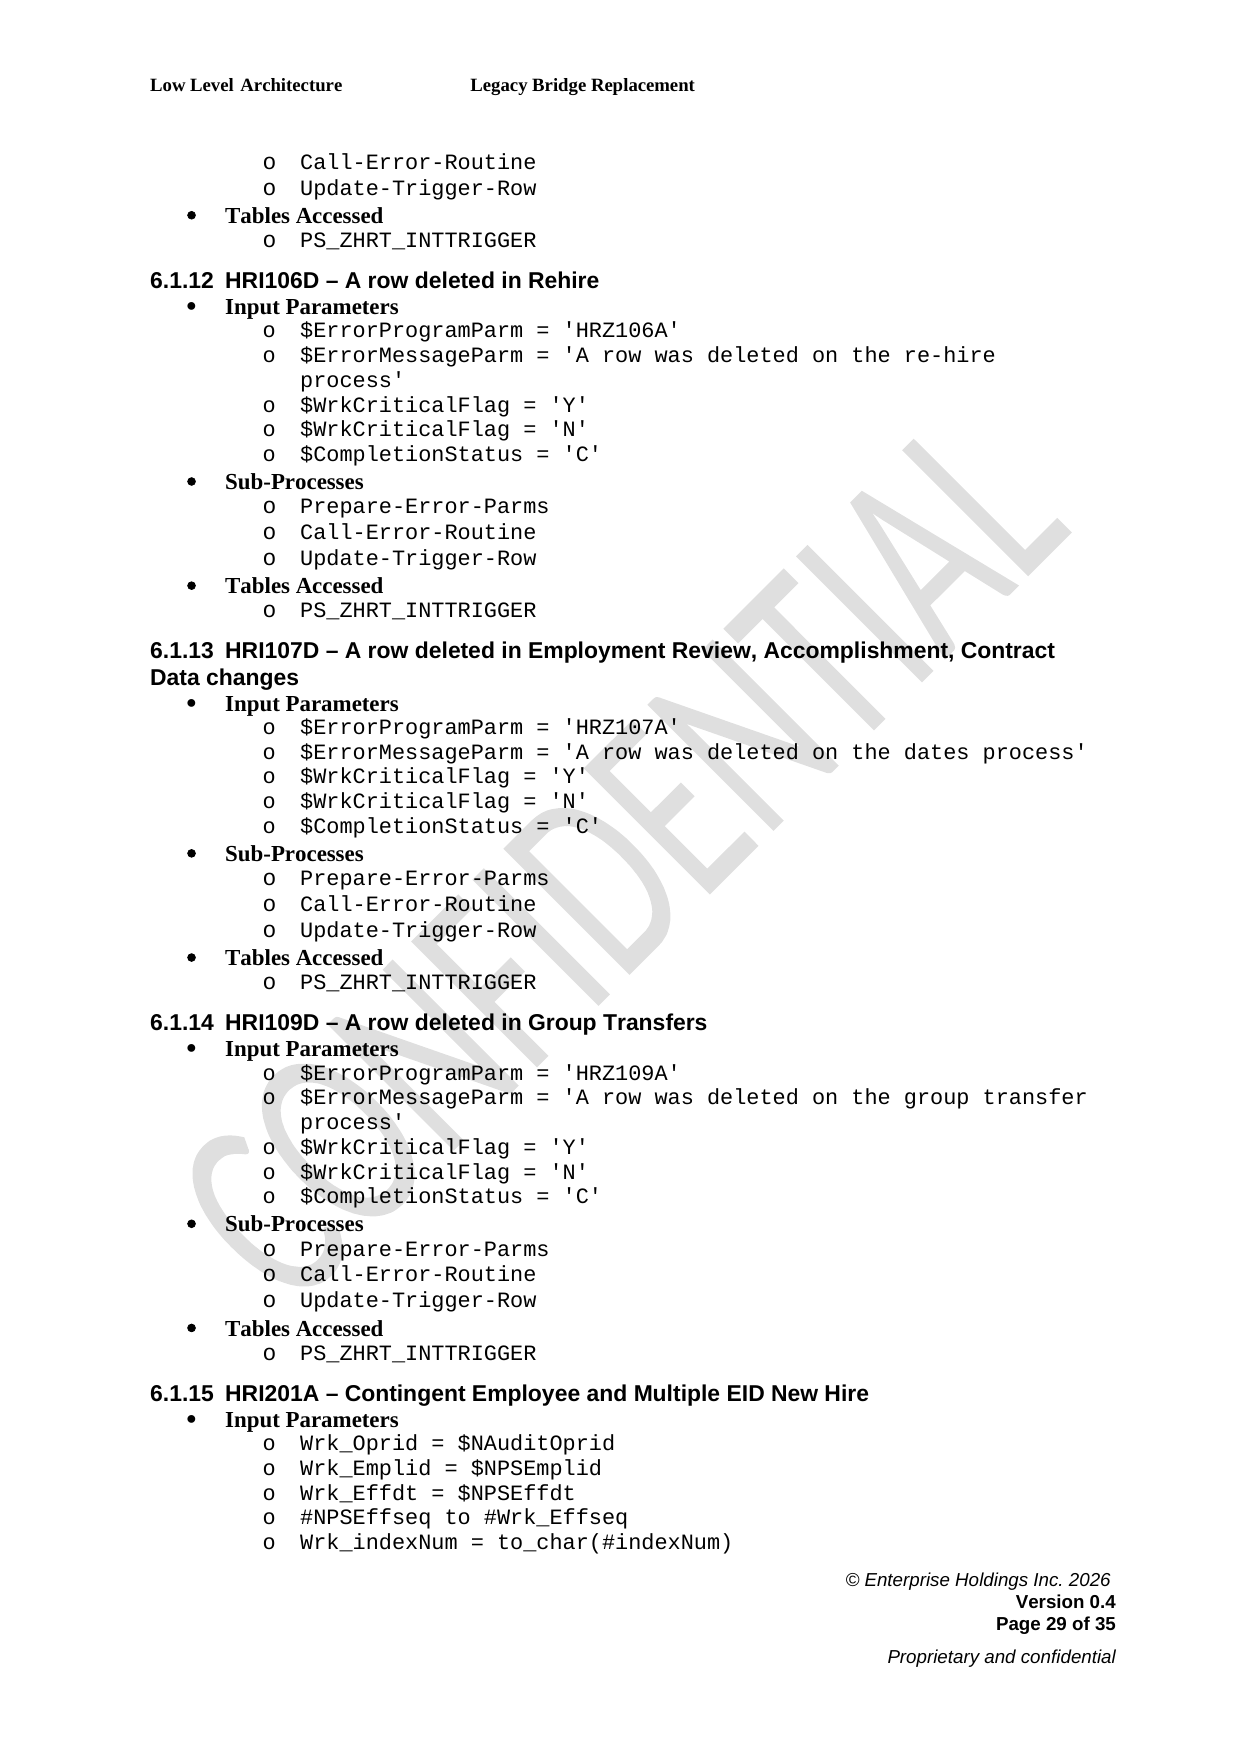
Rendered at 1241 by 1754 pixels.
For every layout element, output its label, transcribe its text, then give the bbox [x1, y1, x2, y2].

subtitle Input Parameters [187, 293, 1090, 319]
list Update-Trigger-Row [262, 918, 1090, 944]
list #NPSEffseq to #Wrk_Effseq [262, 1507, 1090, 1531]
list $WrkCriticalFlag = 'N' [262, 418, 1090, 443]
list $WrkCriticalFlag = 'Y' [262, 394, 1090, 418]
list Tables Accessed [187, 202, 1090, 228]
list $WrkCriticalFlag = 'N' [262, 1161, 1090, 1186]
list $ErrorMessageParm = 'A row was deleted on the re-hire process' [262, 344, 1090, 394]
subtitle HRI107D – A row deleted in Employment Review, Accomplishment, Contract Data changes [150, 637, 1090, 690]
list Call-Error-Routine [262, 150, 1090, 176]
list $WrkCriticalFlag = 'Y' [262, 1136, 1090, 1161]
list Tables Accessed [187, 1315, 1090, 1341]
subtitle Input Parameters [187, 690, 1090, 716]
list $WrkCriticalFlag = 'Y' [262, 766, 1090, 791]
list PS_ZHRT_INTTRIGGER [262, 1341, 1090, 1367]
subtitle HRI201A – Contingent Employee and Multiple EID New Hire [150, 1379, 1090, 1406]
list $CompletionStatus = 'C' [262, 443, 1090, 468]
list Prepare-Error-Parms [262, 494, 1090, 520]
list Call-Error-Routine [262, 520, 1090, 546]
list Wrk_Oprid = $NAuditOprid [262, 1432, 1090, 1457]
list Update-Trigger-Row [262, 1289, 1090, 1315]
list Prepare-Error-Parms [262, 1237, 1090, 1263]
list Call-Error-Routine [262, 1263, 1090, 1289]
list $WrkCriticalFlag = 'N' [262, 791, 1090, 815]
list $ErrorMessageParm = 'A row was deleted on the dates process' [262, 741, 1090, 766]
list $ErrorProgramParm = 'HRZ109A' [262, 1062, 1090, 1087]
subtitle Input Parameters [187, 1406, 1090, 1432]
list Tables Accessed [187, 572, 1090, 599]
list $ErrorProgramParm = 'HRZ106A' [262, 319, 1090, 344]
list $CompletionStatus = 'C' [262, 1186, 1090, 1211]
list Wrk_indexNum = to_char(#indexNum) [262, 1531, 1090, 1556]
subtitle HRI109D – A row deleted in Group Transfers [150, 1009, 1090, 1035]
list Wrk_Emplid = $NPSEmplid [262, 1457, 1090, 1482]
list $ErrorProgramParm = 'HRZ107A' [262, 716, 1090, 741]
list Sub-Processes [187, 468, 1090, 494]
list PS_ZHRT_INTTRIGGER [262, 971, 1090, 997]
list Tables Accessed [187, 944, 1090, 971]
list Prepare-Error-Parms [262, 866, 1090, 892]
list PS_ZHRT_INTTRIGGER [262, 599, 1090, 624]
list Sub-Processes [187, 1211, 1090, 1237]
list Call-Error-Routine [262, 892, 1090, 918]
list $CompletionStatus = 'C' [262, 815, 1090, 840]
list Wrk_Effdt = $NPSEffdt [262, 1482, 1090, 1507]
list Sub-Processes [187, 840, 1090, 866]
list PS_ZHRT_INTTRIGGER [262, 228, 1090, 254]
list Update-Trigger-Row [262, 546, 1090, 572]
list Update-Trigger-Row [262, 176, 1090, 202]
subtitle Input Parameters [187, 1035, 1090, 1062]
subtitle HRI106D – A row deleted in Rehire [150, 267, 1090, 293]
list $ErrorMessageParm = 'A row was deleted on the group transfer process' [262, 1087, 1090, 1136]
